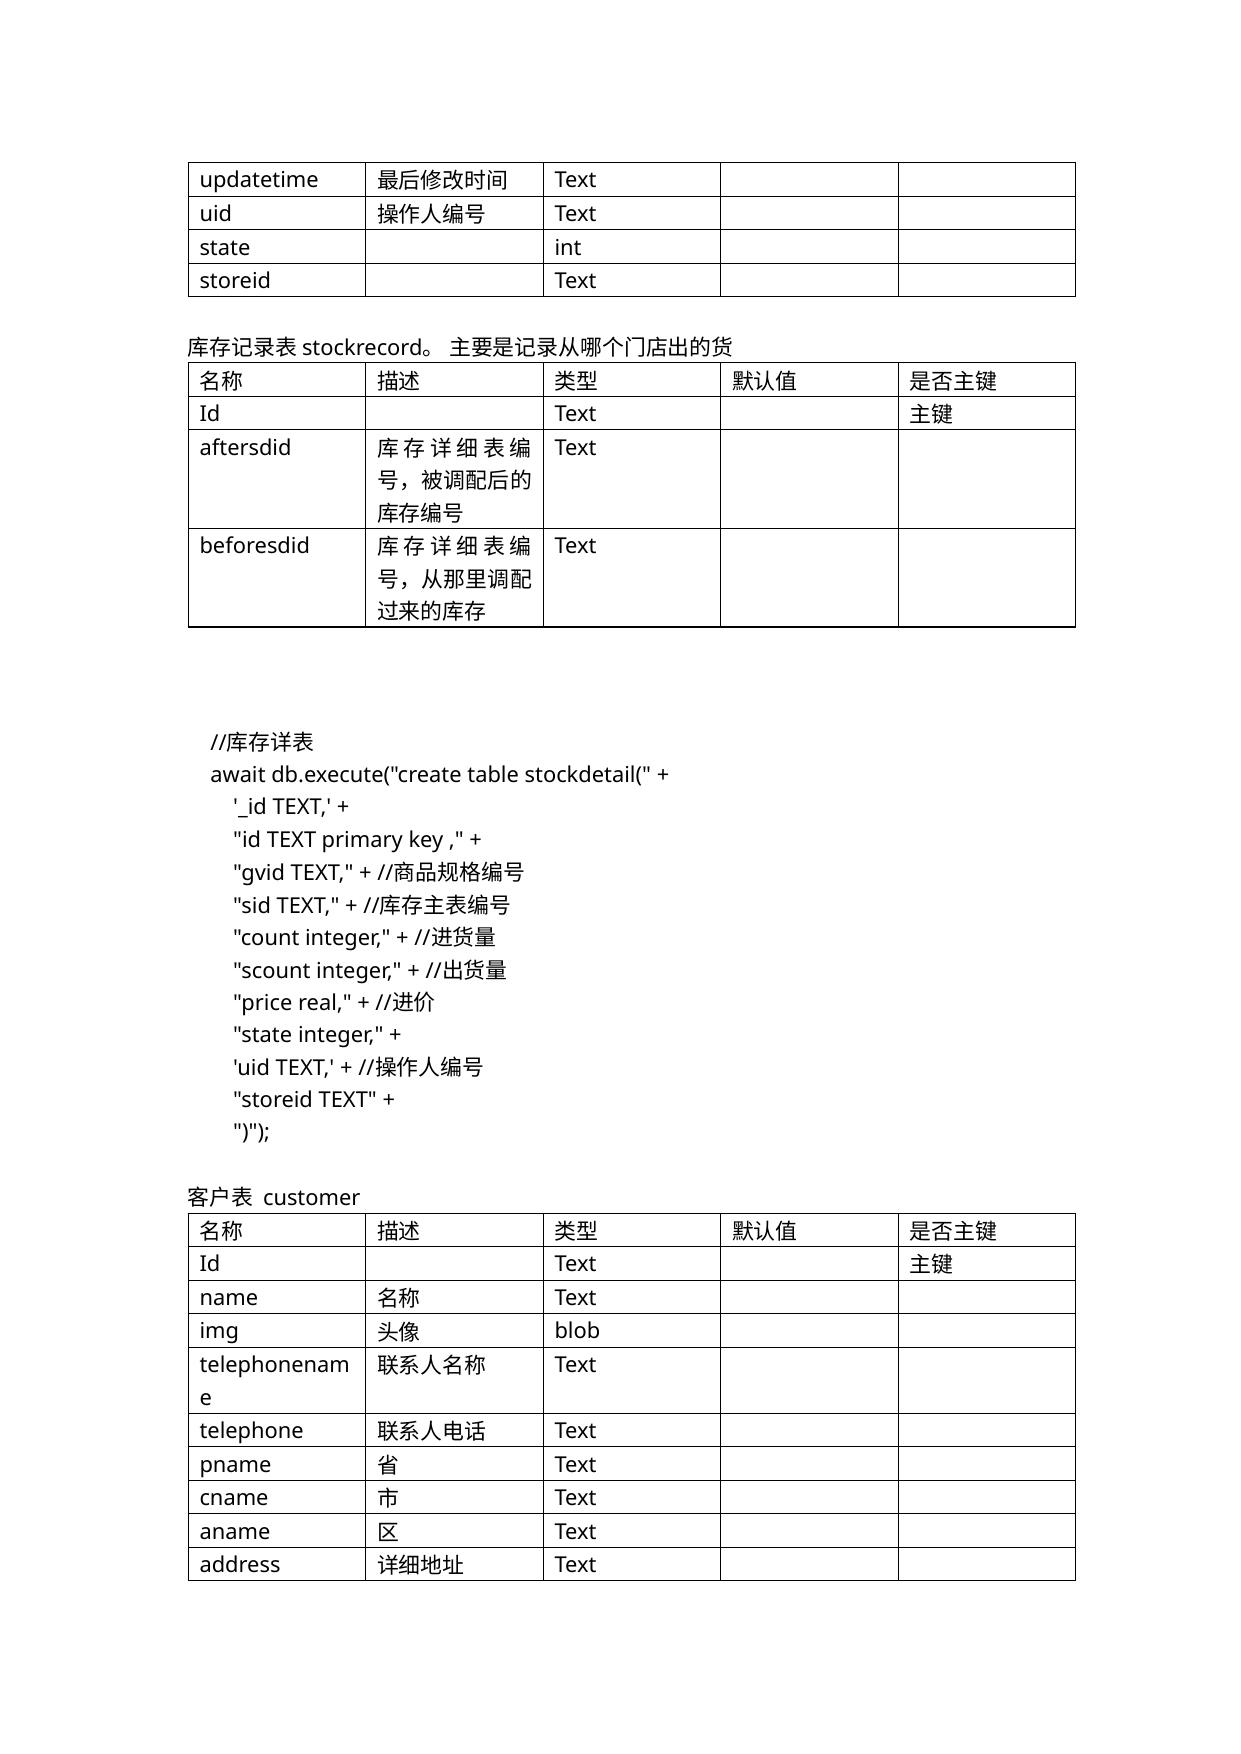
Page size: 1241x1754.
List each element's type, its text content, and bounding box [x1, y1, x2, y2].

table_cell cname [189, 1481, 365, 1513]
table_cell 库存详细表编号，被调配后的库存编号 [366, 430, 543, 528]
table_cell name [189, 1281, 365, 1313]
table_cell [899, 1314, 1075, 1347]
table_cell updatetime [189, 163, 365, 196]
table_cell [899, 264, 1075, 296]
text 客户表 customer [187, 1180, 1053, 1212]
table_cell pname [189, 1447, 365, 1480]
table_cell [721, 430, 898, 528]
table_cell Text [544, 397, 720, 429]
table_cell 操作人编号 [366, 197, 543, 229]
table_cell [721, 230, 898, 263]
table_cell aname [189, 1514, 365, 1547]
table_cell [899, 1281, 1075, 1313]
table_cell [899, 430, 1075, 528]
table_cell Text [544, 529, 720, 626]
text //库存详表 [187, 725, 1053, 757]
table_header 名称 [189, 363, 365, 396]
table_cell [366, 264, 543, 296]
table_cell 联系人电话 [366, 1414, 543, 1446]
table_cell address [189, 1548, 365, 1580]
text "price real," + //进价 [187, 985, 1053, 1017]
table_cell [721, 1414, 898, 1446]
table_cell 区 [366, 1514, 543, 1547]
table_cell [899, 1481, 1075, 1513]
table_cell [899, 163, 1075, 196]
table_cell [721, 529, 898, 626]
table_cell int [544, 230, 720, 263]
table_cell [721, 197, 898, 229]
table_cell [366, 230, 543, 263]
table_header 默认值 [721, 363, 898, 396]
text '_id TEXT,' + [187, 790, 1053, 822]
table_header 描述 [366, 1214, 543, 1246]
table_cell Id [189, 1247, 365, 1279]
table_cell [721, 1348, 898, 1413]
table_cell 头像 [366, 1314, 543, 1347]
table_cell aftersdid [189, 430, 365, 528]
table_cell [721, 1548, 898, 1580]
table_cell [899, 1447, 1075, 1480]
table_cell [899, 1348, 1075, 1413]
table_cell telephone [189, 1414, 365, 1446]
table_cell 省 [366, 1447, 543, 1480]
text 'uid TEXT,' + //操作人编号 [187, 1050, 1053, 1082]
table_header 名称 [189, 1214, 365, 1246]
table_cell [721, 1314, 898, 1347]
table_cell state [189, 230, 365, 263]
table_cell telephonename [189, 1348, 365, 1413]
table_cell [721, 264, 898, 296]
table_cell Text [544, 1481, 720, 1513]
table_cell beforesdid [189, 529, 365, 626]
table_cell 名称 [366, 1281, 543, 1313]
table_cell Text [544, 1247, 720, 1279]
table_cell storeid [189, 264, 365, 296]
table_cell Text [544, 163, 720, 196]
table_header 默认值 [721, 1214, 898, 1246]
table_cell [721, 163, 898, 196]
text "scount integer," + //出货量 [187, 952, 1053, 985]
table_cell 市 [366, 1481, 543, 1513]
table_cell blob [544, 1314, 720, 1347]
text "gvid TEXT," + //商品规格编号 [187, 855, 1053, 887]
table_cell Text [544, 1514, 720, 1547]
table_cell Text [544, 1281, 720, 1313]
table_cell uid [189, 197, 365, 229]
table_header 是否主键 [899, 1214, 1075, 1246]
table_cell Text [544, 1447, 720, 1480]
table_cell [721, 1481, 898, 1513]
table_header 描述 [366, 363, 543, 396]
table_cell Text [544, 264, 720, 296]
table_cell [899, 1514, 1075, 1547]
table_cell [721, 1514, 898, 1547]
table_cell [899, 529, 1075, 626]
text "sid TEXT," + //库存主表编号 [187, 887, 1053, 920]
table_cell Text [544, 1548, 720, 1580]
table_cell 库存详细表编号，从那里调配过来的库存 [366, 529, 543, 626]
table_cell Text [544, 1414, 720, 1446]
table_cell Id [189, 397, 365, 429]
table_header 类型 [544, 1214, 720, 1246]
text await db.execute("create table stockdetail(" + [187, 757, 1053, 790]
table_cell Text [544, 1348, 720, 1413]
table_header 类型 [544, 363, 720, 396]
table_cell img [189, 1314, 365, 1347]
text 库存记录表 stockrecord。 主要是记录从哪个门店出的货 [187, 330, 1053, 362]
table_cell [721, 397, 898, 429]
table_cell 联系人名称 [366, 1348, 543, 1413]
table_cell 最后修改时间 [366, 163, 543, 196]
table_cell [721, 1281, 898, 1313]
table_cell 主键 [899, 1247, 1075, 1279]
text "storeid TEXT" + [187, 1082, 1053, 1115]
text "count integer," + //进货量 [187, 920, 1053, 952]
table_cell [899, 197, 1075, 229]
table_cell [899, 1548, 1075, 1580]
table_cell [721, 1247, 898, 1279]
table_cell 详细地址 [366, 1548, 543, 1580]
table_cell [899, 230, 1075, 263]
text "state integer," + [187, 1017, 1053, 1050]
text ")"); [187, 1115, 1053, 1147]
table_cell [721, 1447, 898, 1480]
table_cell Text [544, 197, 720, 229]
text "id TEXT primary key ," + [187, 822, 1053, 855]
table_cell Text [544, 430, 720, 528]
table_cell [899, 1414, 1075, 1446]
table_cell [366, 397, 543, 429]
table_cell 主键 [899, 397, 1075, 429]
table_cell [366, 1247, 543, 1279]
table_header 是否主键 [899, 363, 1075, 396]
